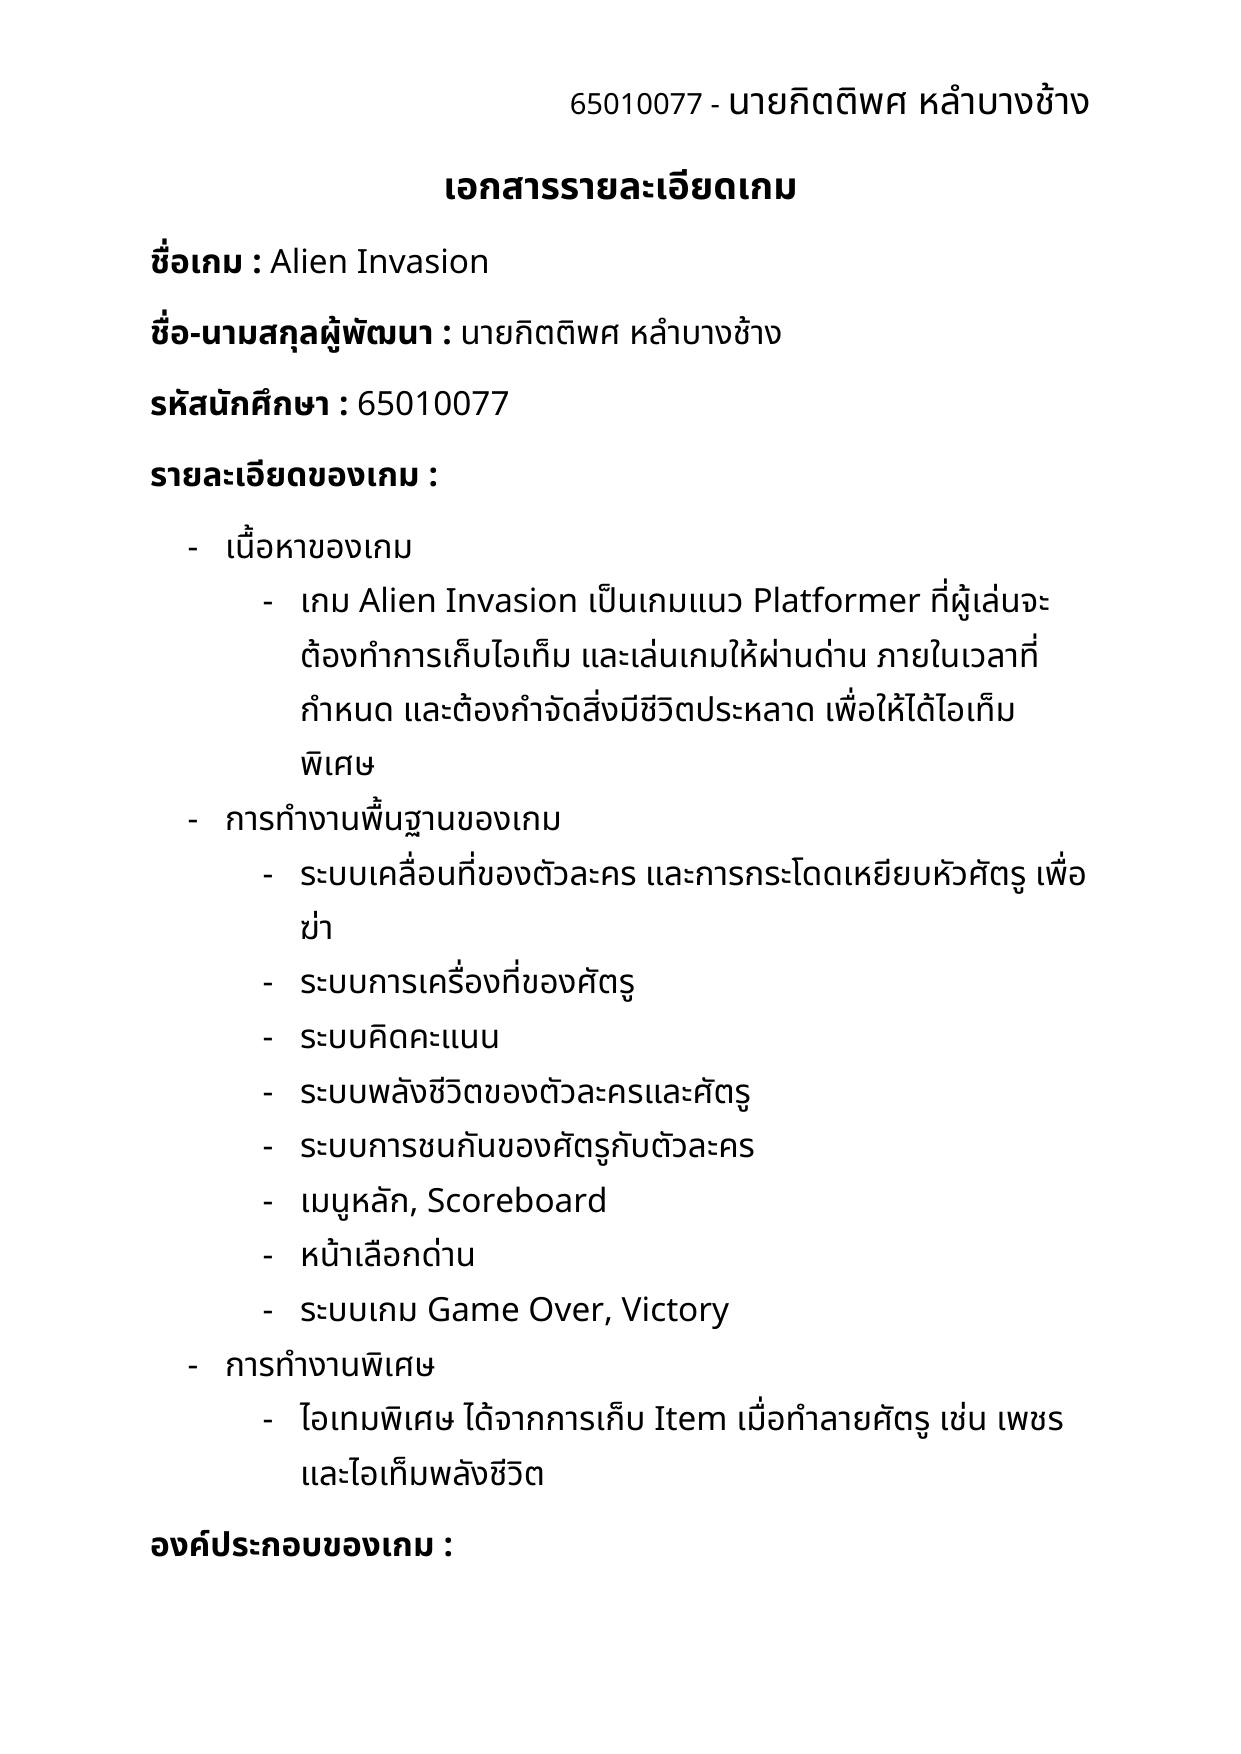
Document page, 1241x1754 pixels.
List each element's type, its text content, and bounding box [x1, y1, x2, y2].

text องค์ประกอบของเกม : [150, 1521, 1090, 1571]
list ระบบคิดคะแนน [262, 1013, 1090, 1063]
text รายละเอียดของเกม : [150, 451, 1090, 502]
text ชื่อ-นามสกุลผู้พัฒนา : นายกิตติพศ หลำบางช้าง [150, 309, 1090, 359]
text รหัสนักศึกษา : 65010077 [150, 380, 1090, 431]
list เกม Alien Invasion เป็นเกมแนว Platformer ที่ผู้เล่นจะต้องทำการเก็บไอเท็ม และเล่นเกมให้ผ่านด่าน ภายในเวลาที่กำหนด และต้องกำจัดสิ่งมีชีวิตประหลาด เพื่อให้ได้ไอเท็มพิเศษ [262, 577, 1090, 791]
list เนื้อหาของเกม [187, 522, 1090, 573]
list หน้าเลือกด่าน [262, 1231, 1090, 1282]
list ระบบการเครื่องที่ของศัตรู [262, 958, 1090, 1009]
list เมนูหลัก, Scoreboard [262, 1177, 1090, 1227]
list ระบบเกม Game Over, Victory [262, 1286, 1090, 1336]
list ระบบพลังชีวิตของตัวละครและศัตรู [262, 1067, 1090, 1118]
text เอกสารรายละเอียดเกม [150, 160, 1090, 216]
list ระบบเคลื่อนที่ของตัวละคร และการกระโดดเหยียบหัวศัตรู เพื่อฆ่า [262, 849, 1090, 954]
list การทำงานพิเศษ [187, 1340, 1090, 1391]
text ชื่อเกม : Alien Invasion [150, 237, 1090, 288]
list ไอเทมพิเศษ ได้จากการเก็บ Item เมื่อทำลายศัตรู เช่น เพชร และไอเท็มพลังชีวิต [262, 1395, 1090, 1500]
list ระบบการชนกันของศัตรูกับตัวละคร [262, 1122, 1090, 1173]
list การทำงานพื้นฐานของเกม [187, 795, 1090, 845]
